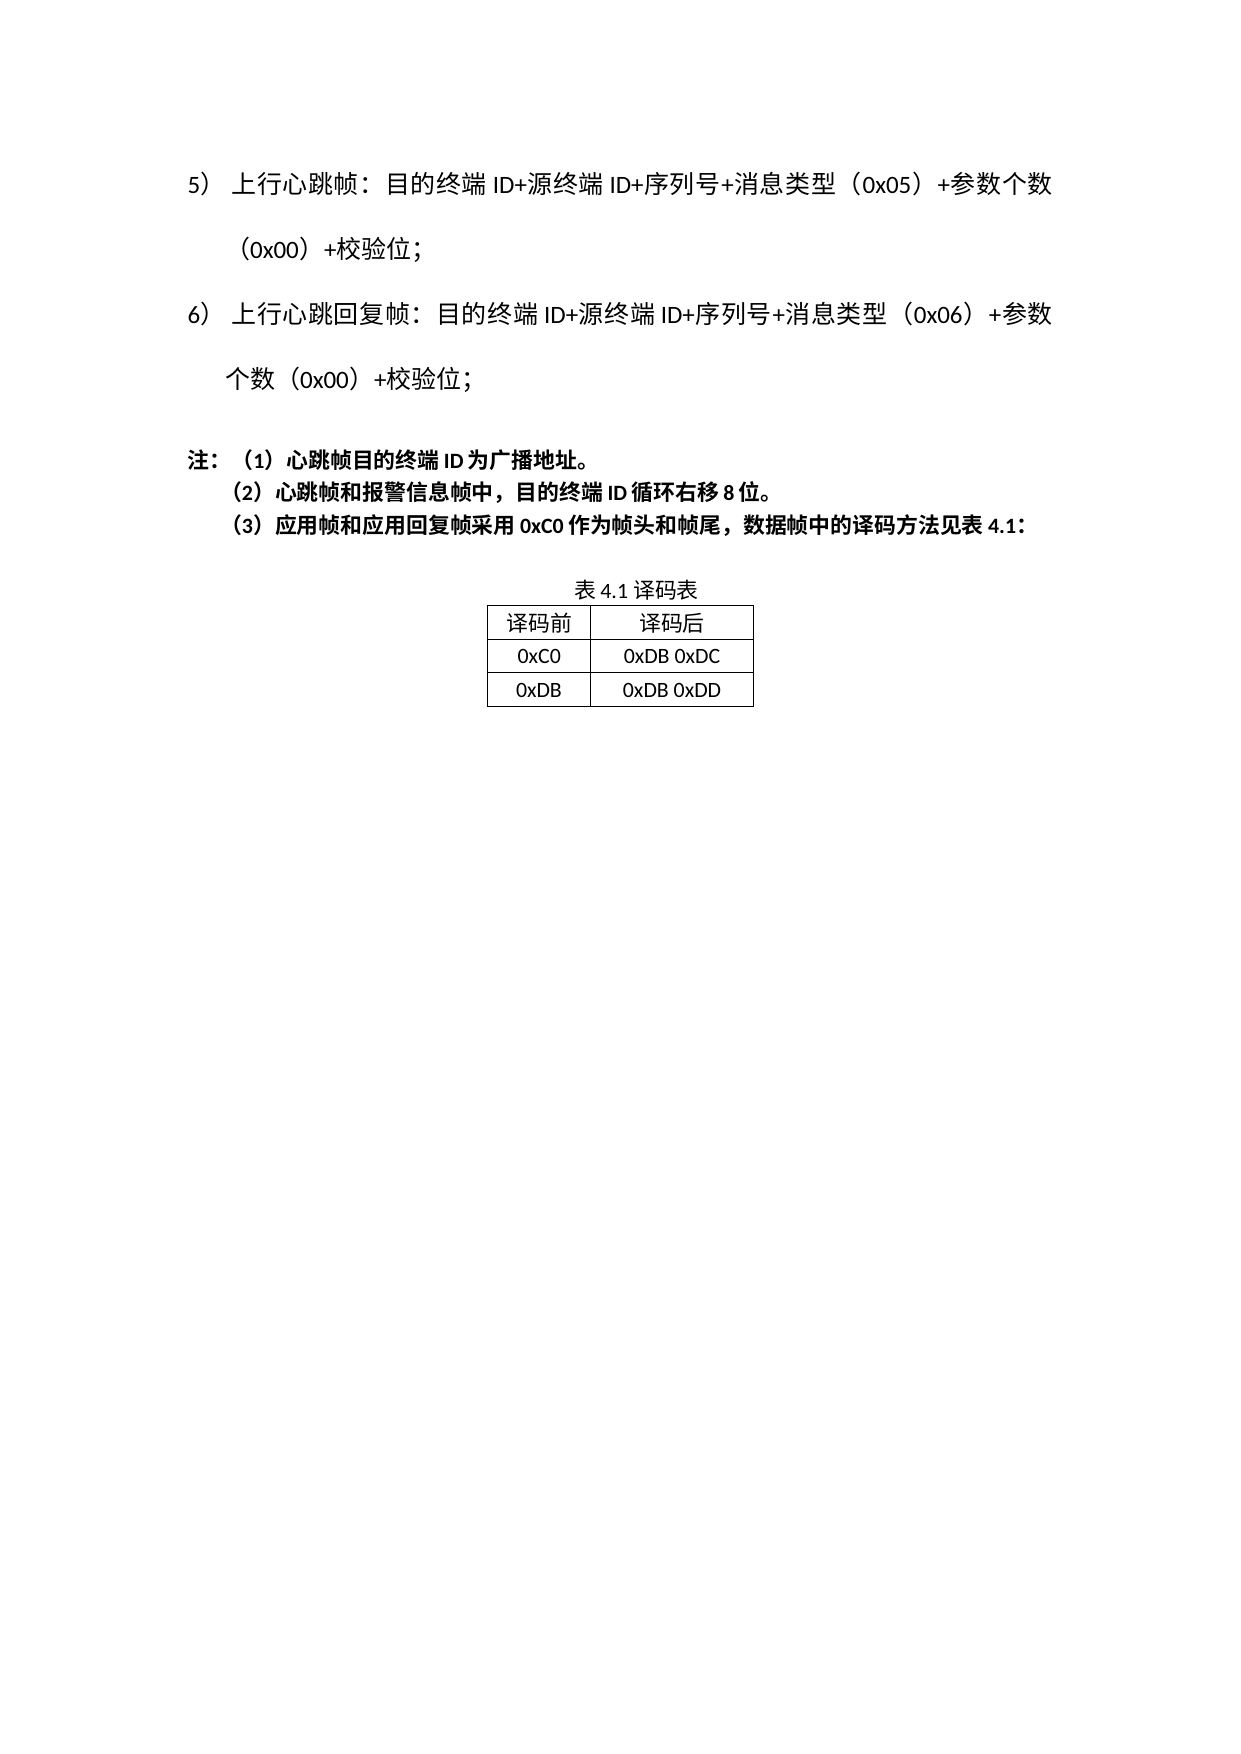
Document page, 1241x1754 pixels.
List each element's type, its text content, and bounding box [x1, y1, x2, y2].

text 注：（1）心跳帧目的终端ID为广播地址。 [187, 442, 1053, 475]
table_cell 0xDB 0xDD [591, 673, 753, 706]
text 表4.1 译码表 [187, 572, 1053, 605]
table_cell 0xDB 0xDC [591, 640, 753, 672]
list 上行心跳帧：目的终端ID+源终端ID+序列号+消息类型（0x05）+参数个数（0x00）+校验位； [187, 150, 1053, 280]
text （2）心跳帧和报警信息帧中，目的终端ID循环右移8位。 [187, 475, 1053, 507]
table_header 译码前 [488, 606, 590, 638]
list 上行心跳回复帧：目的终端ID+源终端ID+序列号+消息类型（0x06）+参数个数（0x00）+校验位； [187, 280, 1053, 410]
text （3）应用帧和应用回复帧采用0xC0作为帧头和帧尾，数据帧中的译码方法见表4.1： [187, 507, 1053, 540]
table_cell 0xDB [488, 673, 590, 706]
table_cell 0xC0 [488, 640, 590, 672]
table_header 译码后 [591, 606, 753, 638]
